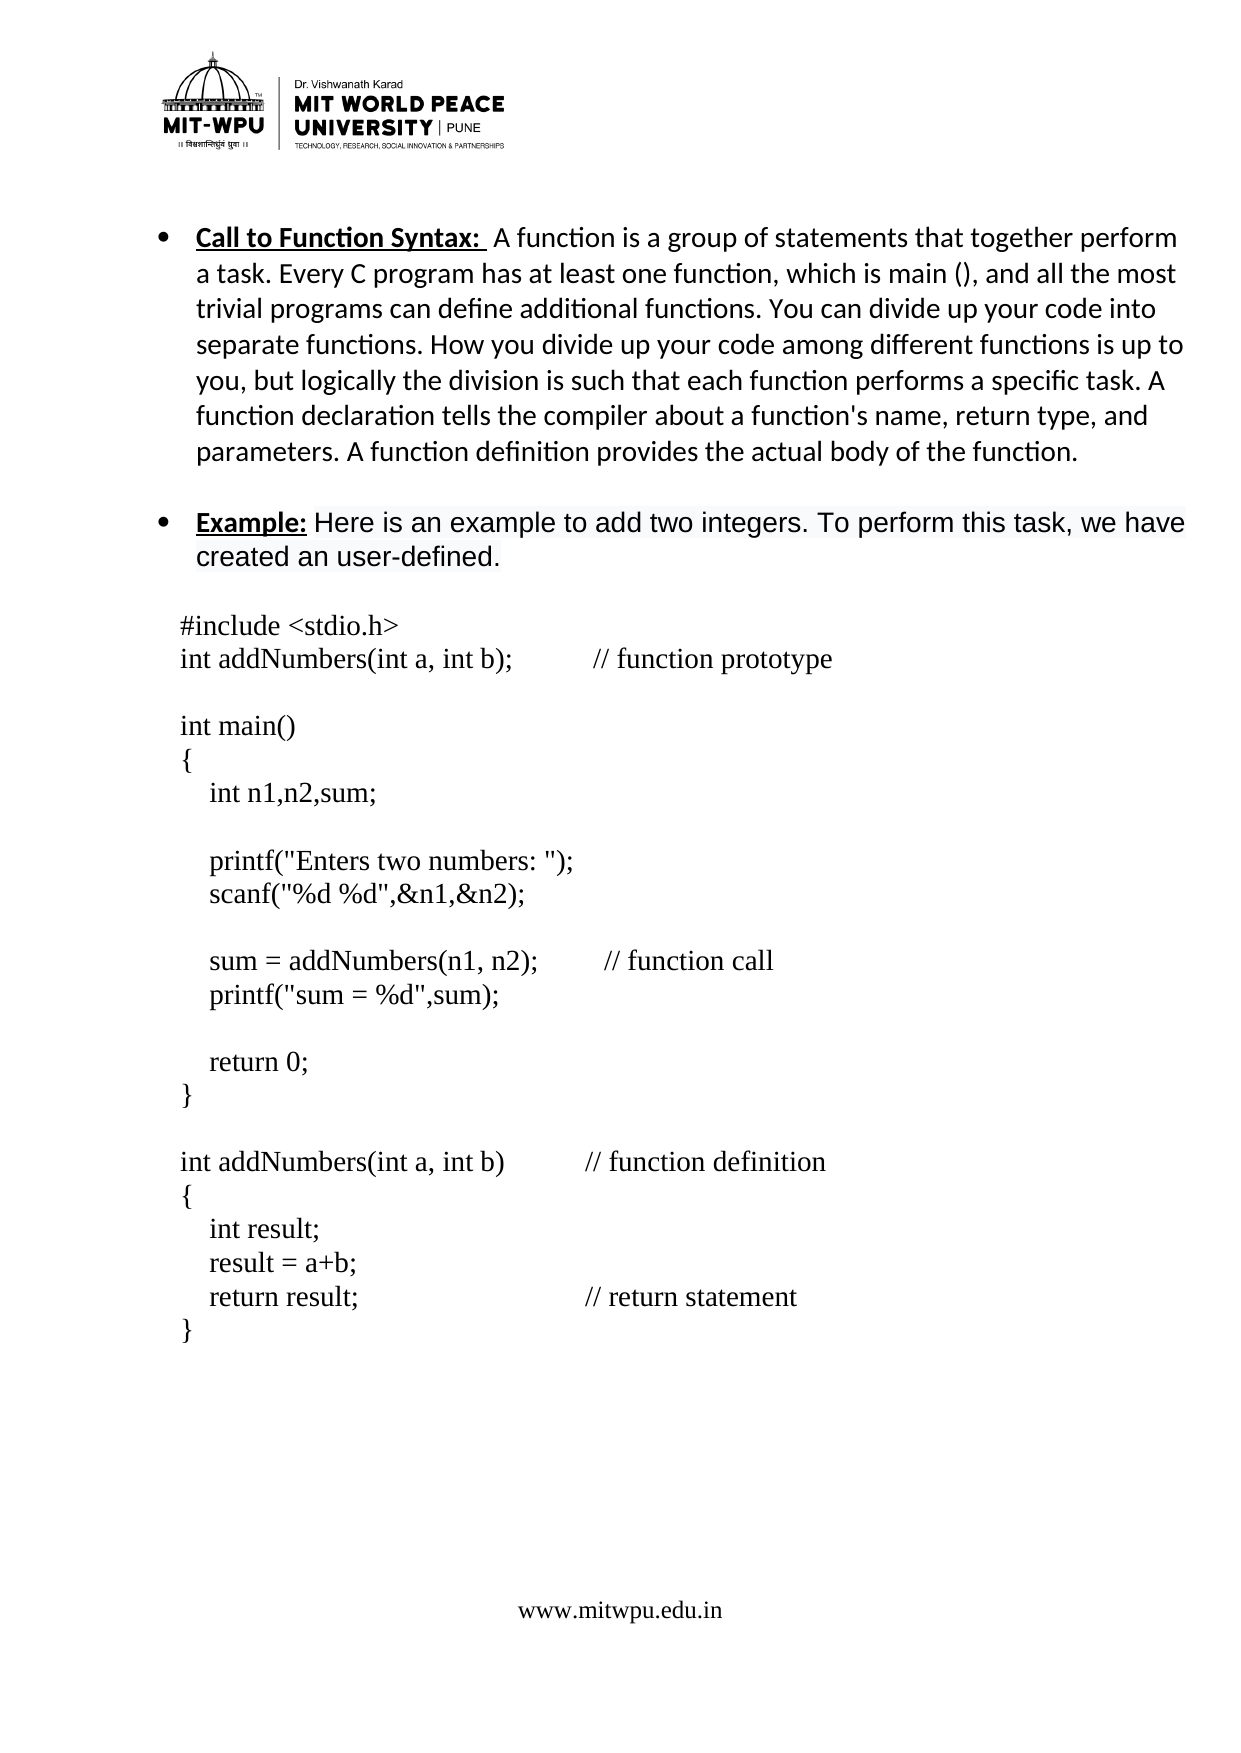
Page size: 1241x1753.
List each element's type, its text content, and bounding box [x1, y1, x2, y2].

text sum = addNumbers(n1, n2); // function call [180, 943, 1240, 977]
text printf("Enters two numbers: "); [180, 843, 1240, 876]
text return 0; [180, 1044, 1240, 1077]
text int n1,n2,sum; [180, 776, 1240, 809]
text result = a+b; [180, 1245, 1240, 1279]
text int main() [180, 708, 1240, 742]
text int addNumbers(int a, int b) // function definition [180, 1144, 1240, 1178]
text printf("sum = %d",sum); [180, 977, 1240, 1010]
text scanf("%d %d",&n1,&n2); [180, 876, 1240, 910]
text #include <stdio.h> [180, 608, 1240, 641]
text { [180, 742, 1240, 776]
text } [180, 1077, 1240, 1111]
text return result; // return statement [180, 1279, 1240, 1312]
text int result; [180, 1212, 1240, 1245]
picture [160, 51, 505, 150]
text { [180, 1178, 1240, 1212]
list Call to Function Syntax: A function is a group of statements that together perform a task. Every C program has at least one function, which is main (), and all the most trivial programs can define additional functions. You can divide up your code into separate functions. How you divide up your code among different functions is up to you, but logically the division is such that each function performs a specific task. A function declaration tells the compiler about a function's name, return type, and parameters. A function definition provides the actual body of the function. [158, 219, 1240, 468]
text int addNumbers(int a, int b); // function prototype [180, 641, 1240, 675]
text } [180, 1312, 1240, 1346]
list Example: Here is an example to add two integers. To perform this task, we have created an user-defined. [158, 504, 1240, 572]
